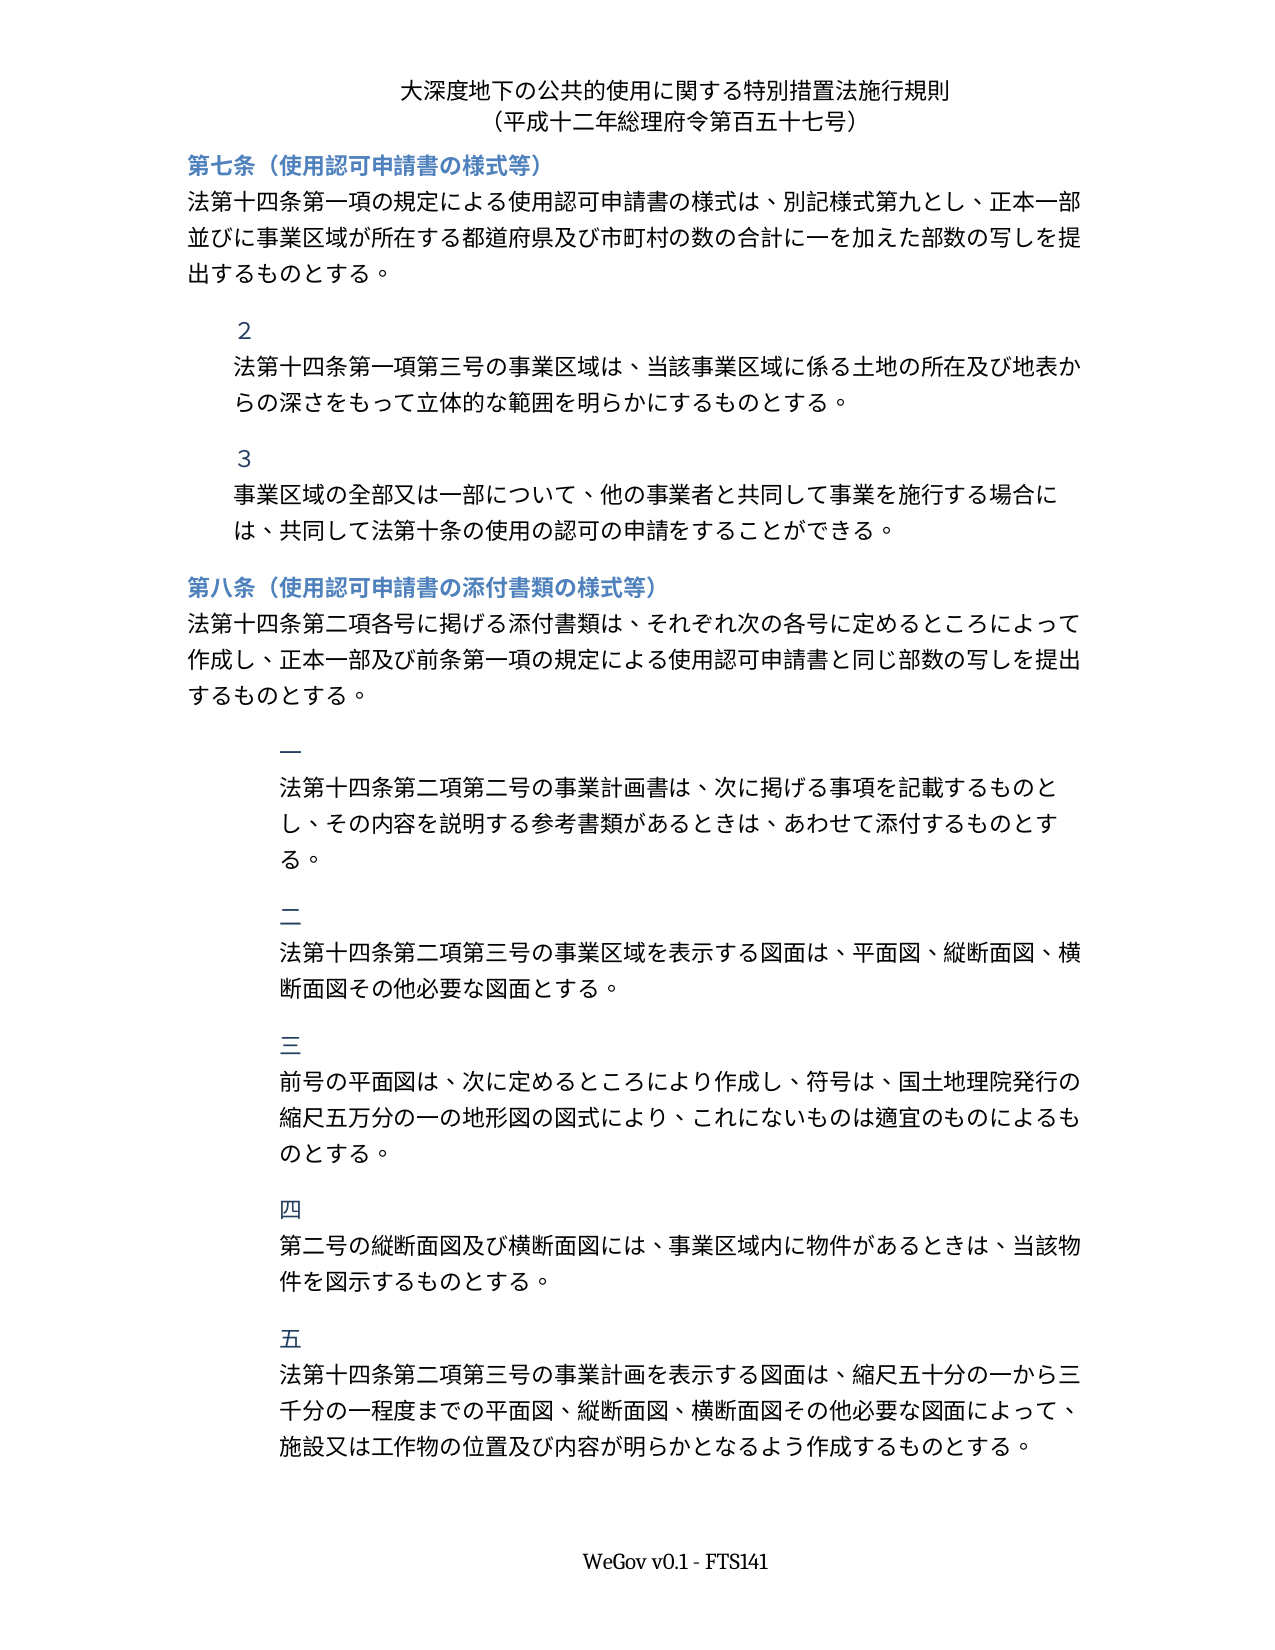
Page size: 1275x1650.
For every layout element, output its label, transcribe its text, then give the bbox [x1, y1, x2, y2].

subtitle 二 [279, 901, 1087, 932]
subtitle 三 [279, 1030, 1087, 1061]
text 前号の平面図は、次に定めるところにより作成し、符号は、国土地理院発行の縮尺五万分の一の地形図の図式により、これにないものは適宜のものによるものとする。 [279, 1066, 1087, 1169]
text 事業区域の全部又は一部について、他の事業者と共同して事業を施行する場合には、共同して法第十条の使用の認可の申請をすることができる。 [233, 479, 1087, 546]
subtitle 第七条（使用認可申請書の様式等） [187, 150, 1087, 181]
subtitle ３ [233, 443, 1087, 474]
subtitle 四 [279, 1194, 1087, 1226]
text 法第十四条第二項各号に掲げる添付書類は、それぞれ次の各号に定めるところによって作成し、正本一部及び前条第一項の規定による使用認可申請書と同じ部数の写しを提出するものとする。 [187, 608, 1087, 711]
text 法第十四条第二項第三号の事業計画を表示する図面は、縮尺五十分の一から三千分の一程度までの平面図、縦断面図、横断面図その他必要な図面によって、施設又は工作物の位置及び内容が明らかとなるよう作成するものとする。 [279, 1359, 1087, 1462]
text 法第十四条第一項の規定による使用認可申請書の様式は、別記様式第九とし、正本一部並びに事業区域が所在する都道府県及び市町村の数の合計に一を加えた部数の写しを提出するものとする。 [187, 186, 1087, 289]
text 法第十四条第一項第三号の事業区域は、当該事業区域に係る土地の所在及び地表からの深さをもって立体的な範囲を明らかにするものとする。 [233, 351, 1087, 418]
subtitle 五 [279, 1323, 1087, 1354]
text 法第十四条第二項第三号の事業区域を表示する図面は、平面図、縦断面図、横断面図その他必要な図面とする。 [279, 937, 1087, 1004]
subtitle 第八条（使用認可申請書の添付書類の様式等） [187, 572, 1087, 603]
subtitle ２ [233, 314, 1087, 346]
text 法第十四条第二項第二号の事業計画書は、次に掲げる事項を記載するものとし、その内容を説明する参考書類があるときは、あわせて添付するものとする。 [279, 772, 1087, 876]
subtitle 一 [279, 736, 1087, 768]
text 第二号の縦断面図及び横断面図には、事業区域内に物件があるときは、当該物件を図示するものとする。 [279, 1230, 1087, 1297]
